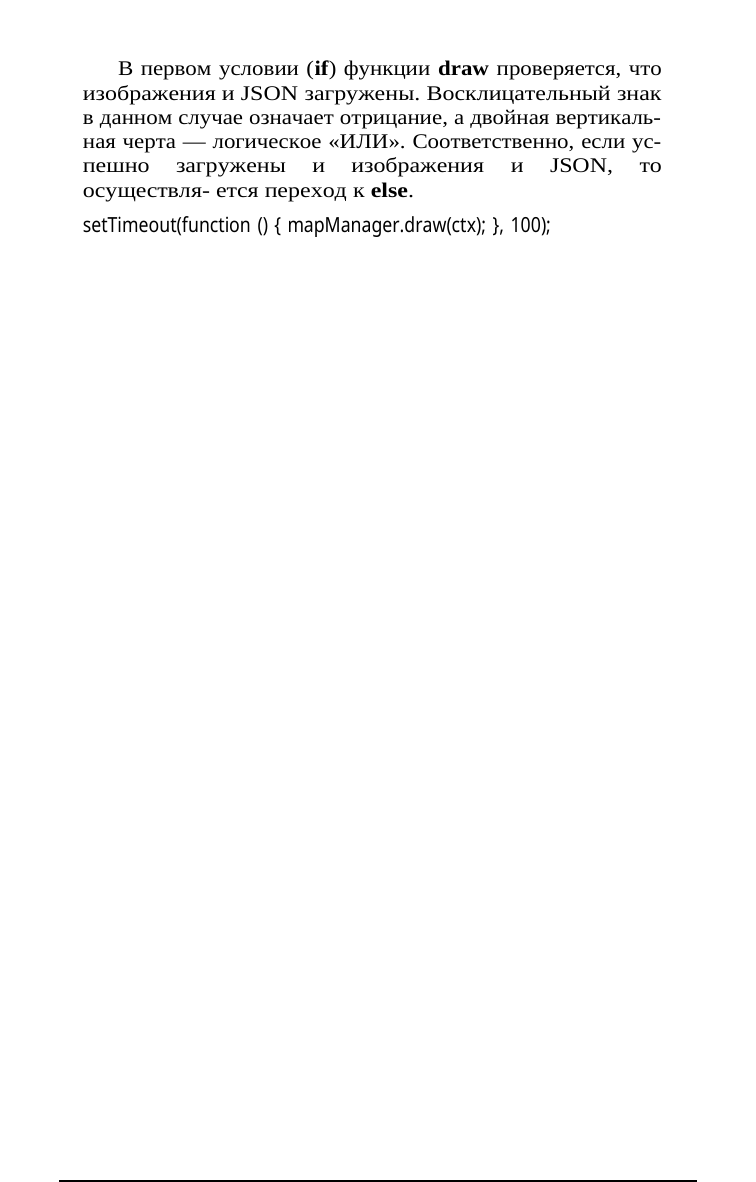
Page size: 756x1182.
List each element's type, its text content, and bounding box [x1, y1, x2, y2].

text setTimeout(function () { mapManager.draw(ctx); }, 100); [83, 210, 687, 238]
text В первом условии (if) функции draw проверяется, что изображения и JSON загружены. Восклицательный знак в данном случае означает отрицание, а двойная вертикаль- ная черта — логическое «ИЛИ». Соответственно, если ус- пешно загружены и изображения и JSON, то осуществля- ется переход к else. [83, 56, 662, 202]
